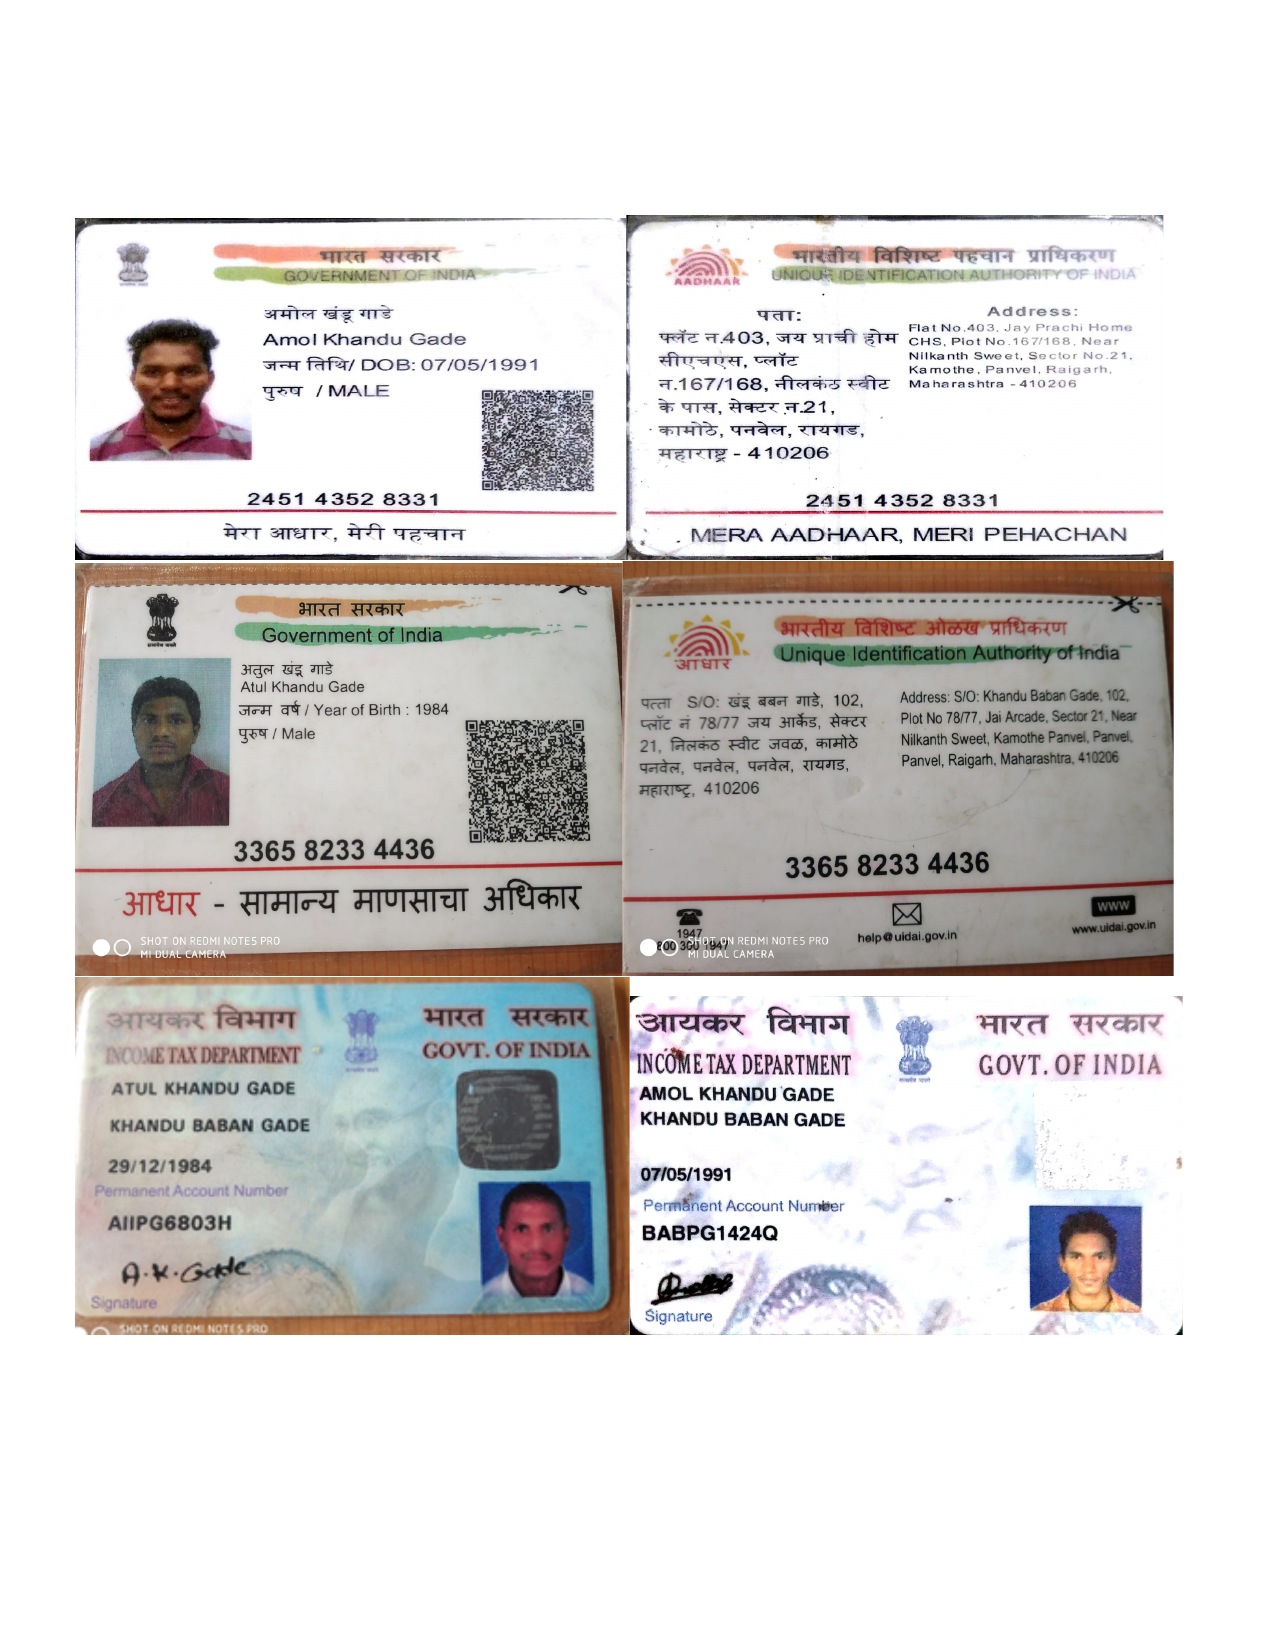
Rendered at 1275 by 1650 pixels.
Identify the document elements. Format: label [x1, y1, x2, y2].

picture [75, 215, 1164, 560]
picture [75, 561, 1174, 976]
picture [75, 977, 1183, 1335]
